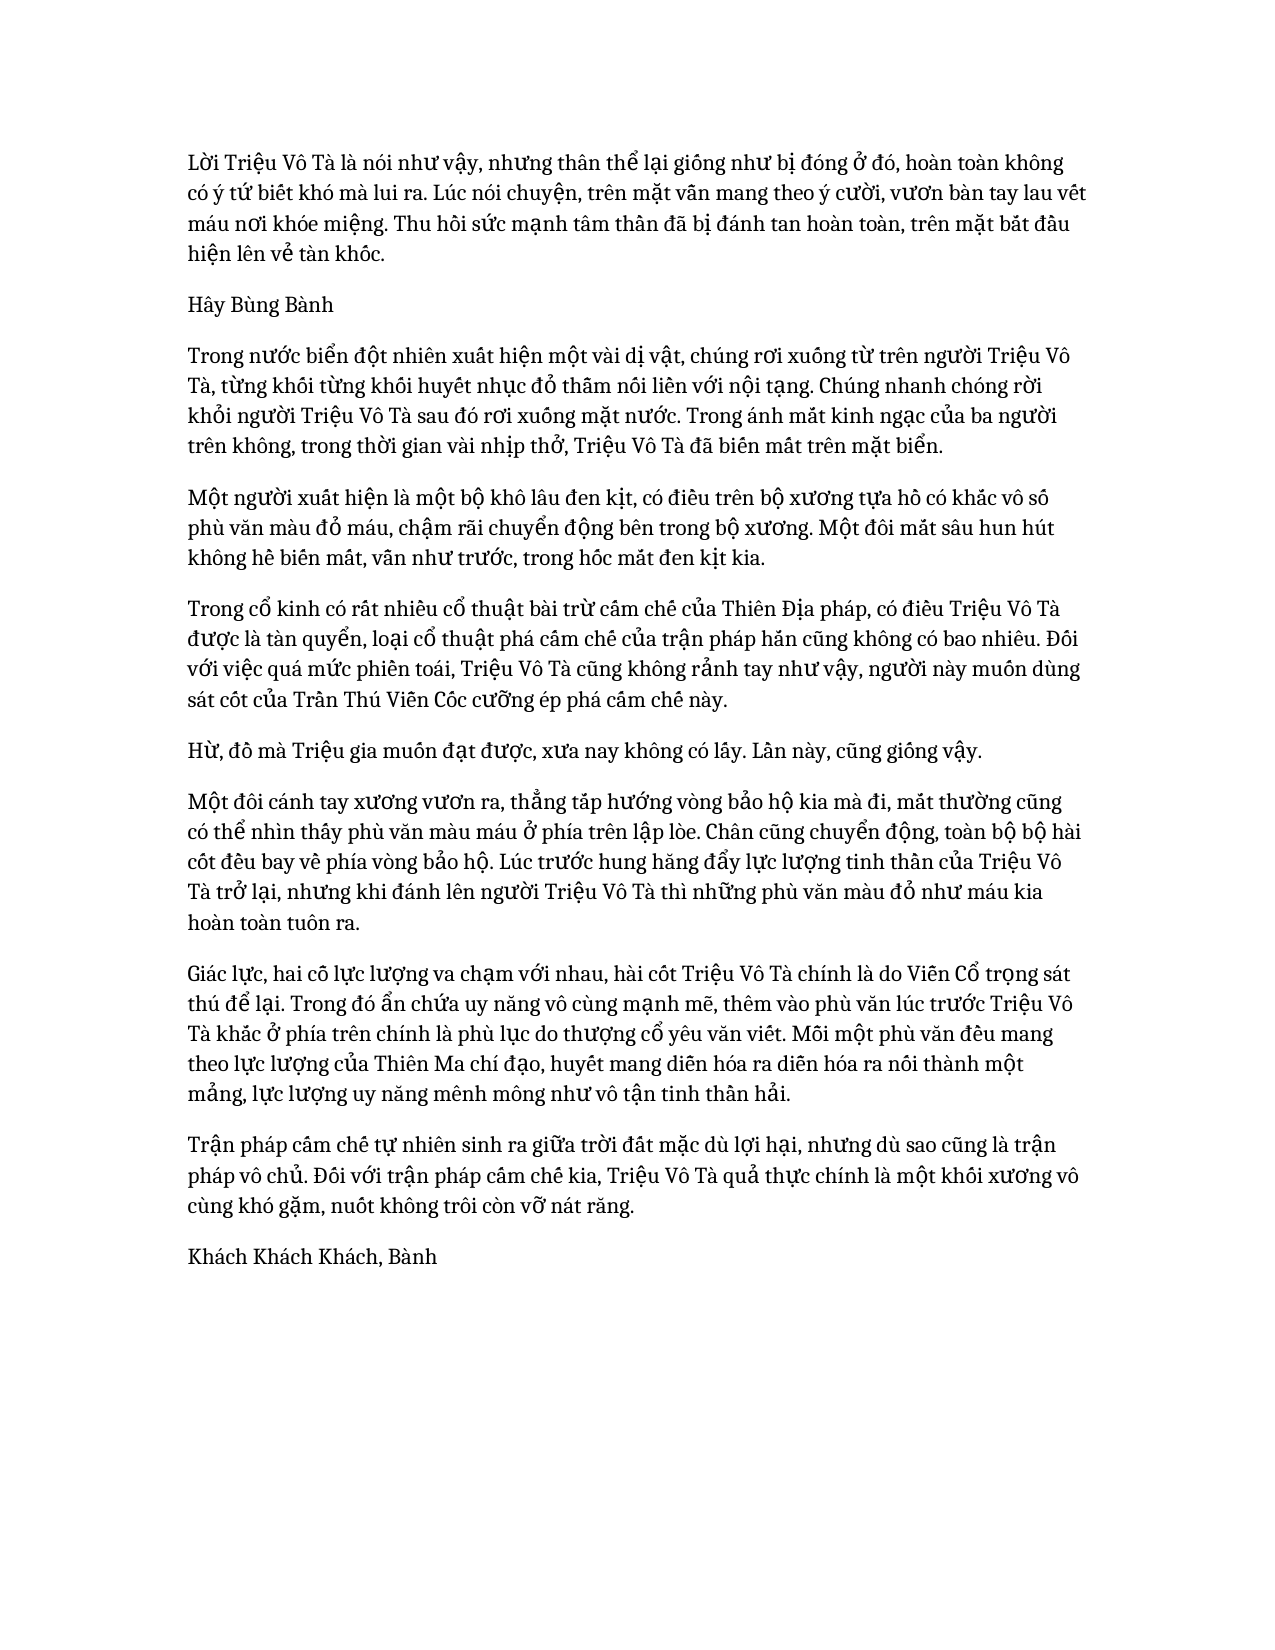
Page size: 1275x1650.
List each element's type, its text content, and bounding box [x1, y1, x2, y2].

text Hừ, đồ mà Triệu gia muốn đạt được, xưa nay không có lấy. Lần này, cũng giống vậy. [187, 737, 1087, 764]
text Lời Triệu Vô Tà là nói như vậy, nhưng thân thể lại giống như bị đóng ở đó, hoàn toàn không có ý tứ biết khó mà lui ra. Lúc nói chuyện, trên mặt vẫn mang theo ý cười, vươn bàn tay lau vết máu nơi khóe miệng. Thu hồi sức mạnh tâm thần đã bị đánh tan hoàn toàn, trên mặt bắt đầu hiện lên vẻ tàn khốc. [187, 150, 1087, 267]
text Trong cổ kinh có rất nhiều cổ thuật bài trừ cấm chế của Thiên Địa pháp, có điều Triệu Vô Tà được là tàn quyển, loại cổ thuật phá cấm chế của trận pháp hắn cũng không có bao nhiêu. Đối với việc quá mức phiền toái, Triệu Vô Tà cũng không rảnh tay như vậy, người này muốn dùng sát cốt của Trần Thú Viễn Cốc cưỡng ép phá cấm chế này. [187, 596, 1087, 713]
text Khách Khách Khách, Bành [187, 1244, 1087, 1270]
text Giác lực, hai cỗ lực lượng va chạm với nhau, hài cốt Triệu Vô Tà chính là do Viễn Cổ trọng sát thú để lại. Trong đó ẩn chứa uy năng vô cùng mạnh mẽ, thêm vào phù văn lúc trước Triệu Vô Tà khắc ở phía trên chính là phù lục do thượng cổ yêu văn viết. Mỗi một phù văn đều mang theo lực lượng của Thiên Ma chí đạo, huyết mang diễn hóa ra diễn hóa ra nối thành một mảng, lực lượng uy năng mênh mông như vô tận tinh thần hải. [187, 960, 1087, 1108]
text Hây Bùng Bành [187, 292, 1087, 318]
text Trận pháp cấm chế tự nhiên sinh ra giữa trời đất mặc dù lợi hại, nhưng dù sao cũng là trận pháp vô chủ. Đối với trận pháp cấm chế kia, Triệu Vô Tà quả thực chính là một khối xương vô cùng khó gặm, nuốt không trôi còn vỡ nát răng. [187, 1132, 1087, 1219]
text Một đôi cánh tay xương vươn ra, thẳng tắp hướng vòng bảo hộ kia mà đi, mắt thường cũng có thể nhìn thấy phù văn màu máu ở phía trên lập lòe. Chân cũng chuyển động, toàn bộ bộ hài cốt đều bay về phía vòng bảo hộ. Lúc trước hung hăng đẩy lực lượng tinh thần của Triệu Vô Tà trở lại, nhưng khi đánh lên người Triệu Vô Tà thì những phù văn màu đỏ như máu kia hoàn toàn tuôn ra. [187, 788, 1087, 936]
text Trong nước biển đột nhiên xuất hiện một vài dị vật, chúng rơi xuống từ trên người Triệu Vô Tà, từng khối từng khối huyết nhục đỏ thẫm nối liền với nội tạng. Chúng nhanh chóng rời khỏi người Triệu Vô Tà sau đó rơi xuống mặt nước. Trong ánh mắt kinh ngạc của ba người trên không, trong thời gian vài nhịp thở, Triệu Vô Tà đã biến mất trên mặt biển. [187, 343, 1087, 460]
text Một người xuất hiện là một bộ khô lâu đen kịt, có điều trên bộ xương tựa hồ có khắc vô số phù văn màu đỏ máu, chậm rãi chuyển động bên trong bộ xương. Một đôi mắt sâu hun hút không hề biến mất, vẫn như trước, trong hốc mắt đen kịt kia. [187, 484, 1087, 571]
